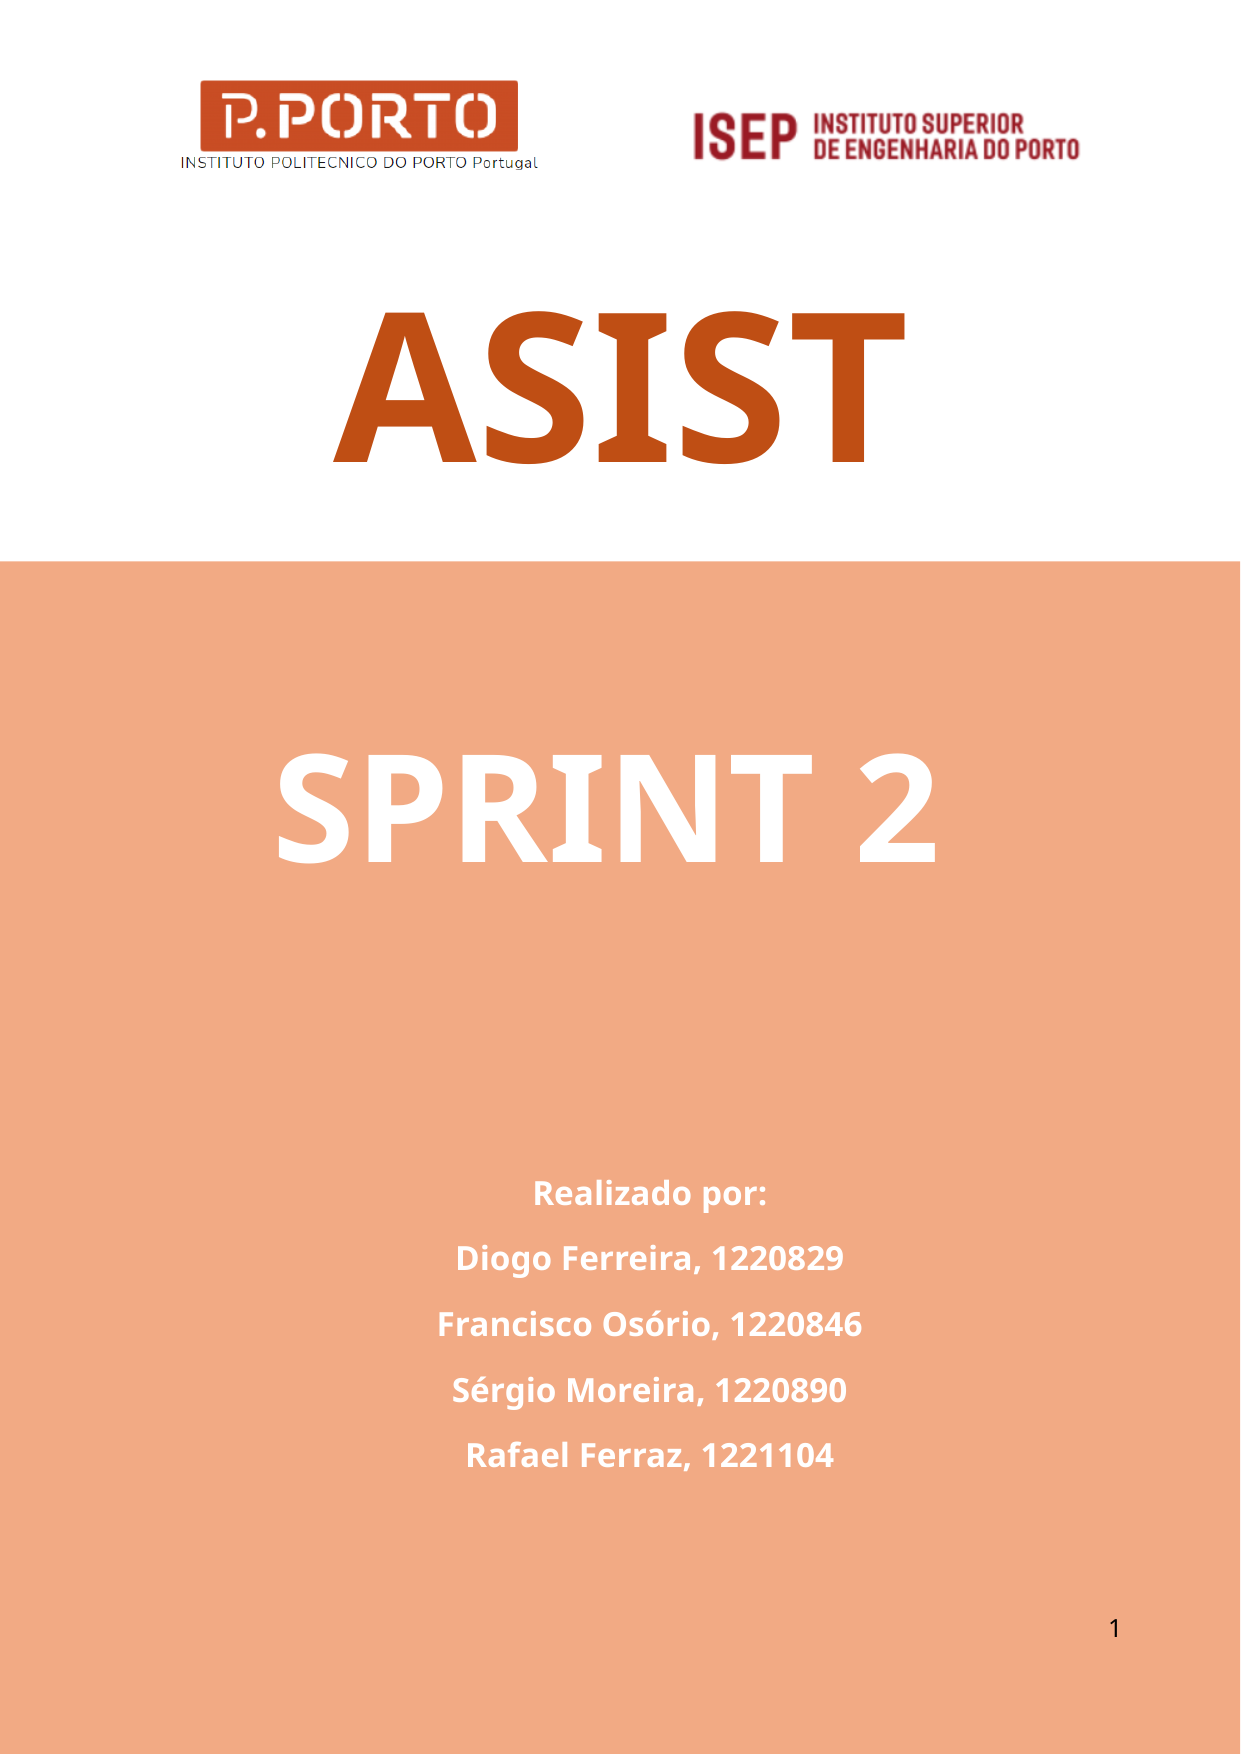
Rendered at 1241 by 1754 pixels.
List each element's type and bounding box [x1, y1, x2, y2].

picture [167, 69, 550, 175]
picture [677, 97, 1093, 177]
